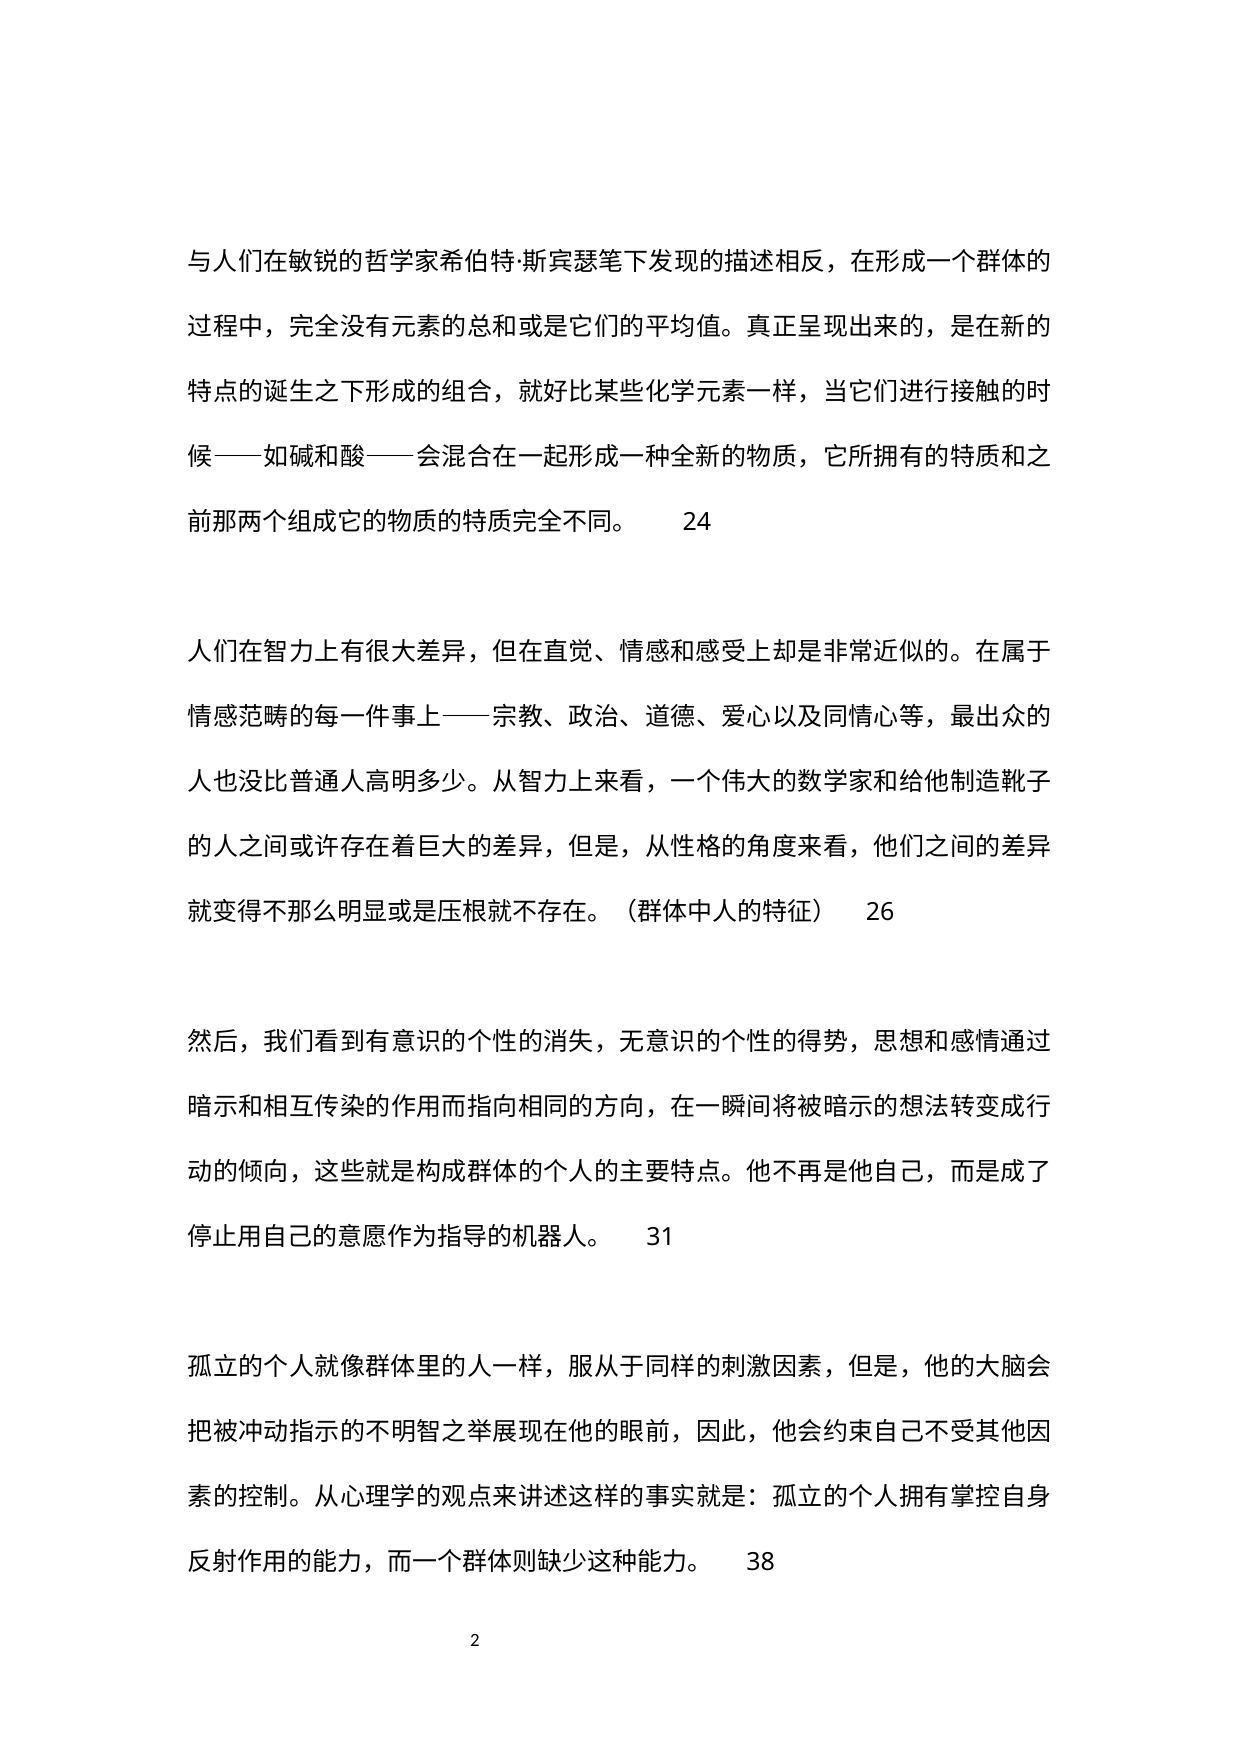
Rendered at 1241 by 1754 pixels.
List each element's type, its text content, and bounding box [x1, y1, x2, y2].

text 与人们在敏锐的哲学家希伯特·斯宾瑟笔下发现的描述相反，在形成一个群体的过程中，完全没有元素的总和或是它们的平均值。真正呈现出来的，是在新的特点的诞生之下形成的组合，就好比某些化学元素一样，当它们进行接触的时候——如碱和酸——会混合在一起形成一种全新的物质，它所拥有的特质和之前那两个组成它的物质的特质完全不同。 24 [187, 227, 1053, 552]
text 然后，我们看到有意识的个性的消失，无意识的个性的得势，思想和感情通过暗示和相互传染的作用而指向相同的方向，在一瞬间将被暗示的想法转变成行动的倾向，这些就是构成群体的个人的主要特点。他不再是他自己，而是成了停止用自己的意愿作为指导的机器人。 31 [187, 1007, 1053, 1267]
text 孤立的个人就像群体里的人一样，服从于同样的刺激因素，但是，他的大脑会把被冲动指示的不明智之举展现在他的眼前，因此，他会约束自己不受其他因素的控制。从心理学的观点来讲述这样的事实就是：孤立的个人拥有掌控自身反射作用的能力，而一个群体则缺少这种能力。 38 [187, 1332, 1053, 1592]
text 人们在智力上有很大差异，但在直觉、情感和感受上却是非常近似的。在属于情感范畴的每一件事上——宗教、政治、道德、爱心以及同情心等，最出众的人也没比普通人高明多少。从智力上来看，一个伟大的数学家和给他制造靴子的人之间或许存在着巨大的差异，但是，从性格的角度来看，他们之间的差异就变得不那么明显或是压根就不存在。（群体中人的特征） 26 [187, 617, 1053, 942]
